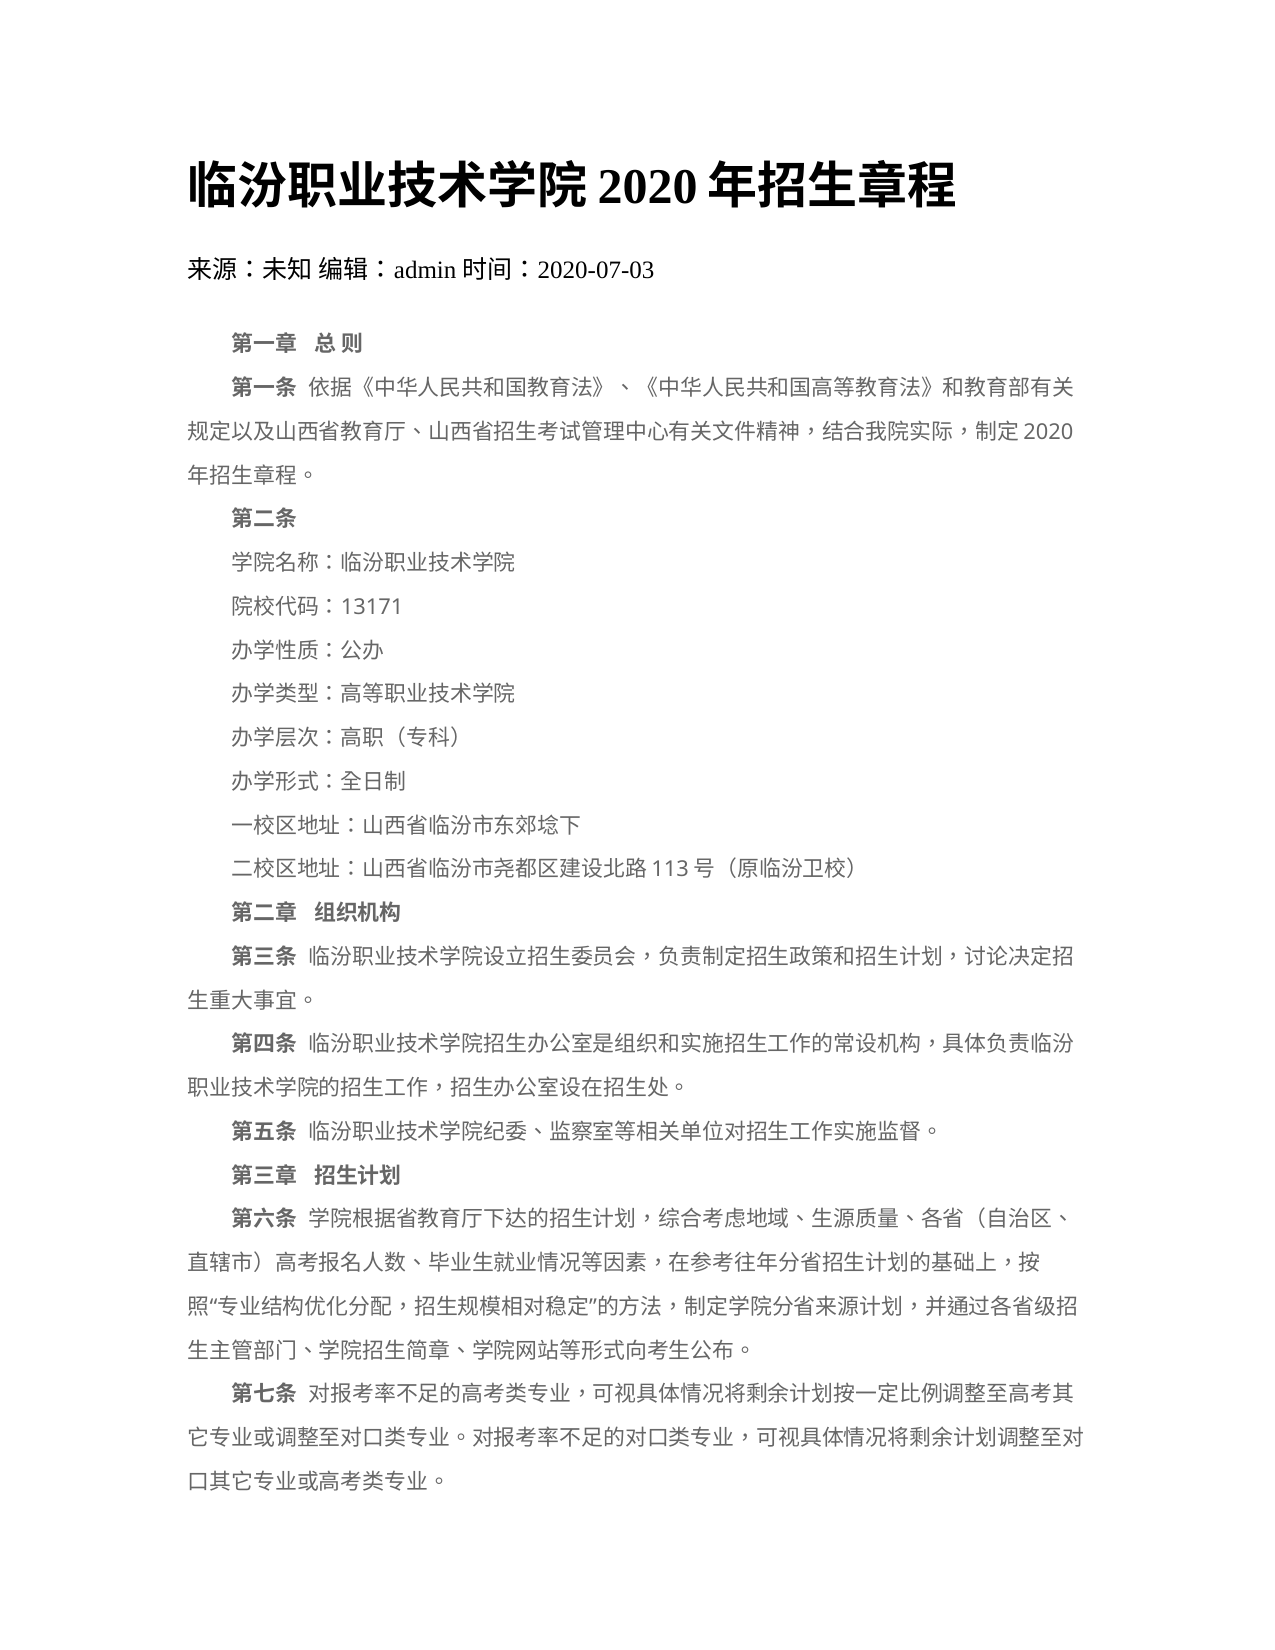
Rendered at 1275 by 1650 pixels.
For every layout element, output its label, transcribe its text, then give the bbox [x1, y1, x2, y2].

text 第一章 总 则 [187, 314, 1087, 358]
text 第四条 临汾职业技术学院招生办公室是组织和实施招生工作的常设机构，具体负责临汾职业技术学院的招生工作，招生办公室设在招生处。 [187, 1014, 1087, 1102]
text 第七条 对报考率不足的高考类专业，可视具体情况将剩余计划按一定比例调整至高考其它专业或调整至对口类专业。对报考率不足的对口类专业，可视具体情况将剩余计划调整至对口其它专业或高考类专业。 [187, 1364, 1087, 1496]
text 办学形式：全日制 [187, 752, 1087, 796]
text 第二条 [187, 489, 1087, 533]
text 第六条 学院根据省教育厅下达的招生计划，综合考虑地域、生源质量、各省（自治区、直辖市）高考报名人数、毕业生就业情况等因素，在参考往年分省招生计划的基础上，按照“专业结构优化分配，招生规模相对稳定”的方法，制定学院分省来源计划，并通过各省级招生主管部门、学院招生简章、学院网站等形式向考生公布。 [187, 1189, 1087, 1364]
text 第三条 临汾职业技术学院设立招生委员会，负责制定招生政策和招生计划，讨论决定招生重大事宜。 [187, 927, 1087, 1014]
text 办学类型：高等职业技术学院 [187, 664, 1087, 708]
text 办学性质：公办 [187, 621, 1087, 664]
text 办学层次：高职（专科） [187, 708, 1087, 752]
text 第五条 临汾职业技术学院纪委、监察室等相关单位对招生工作实施监督。 [187, 1102, 1087, 1146]
text 来源：未知 编辑：admin 时间：2020-07-03 [187, 252, 1087, 286]
text 学院名称：临汾职业技术学院 [187, 533, 1087, 577]
text 第三章 招生计划 [187, 1146, 1087, 1189]
text 第一条 依据《中华人民共和国教育法》、《中华人民共和国高等教育法》和教育部有关规定以及山西省教育厅、山西省招生考试管理中心有关文件精神，结合我院实际，制定2020年招生章程。 [187, 358, 1087, 489]
text 一校区地址：山西省临汾市东郊埝下 [187, 796, 1087, 839]
subtitle 临汾职业技术学院2020年招生章程 [187, 150, 1087, 218]
text 第二章 组织机构 [187, 883, 1087, 927]
text 二校区地址：山西省临汾市尧都区建设北路113号（原临汾卫校） [187, 839, 1087, 883]
text 院校代码：13171 [187, 577, 1087, 621]
